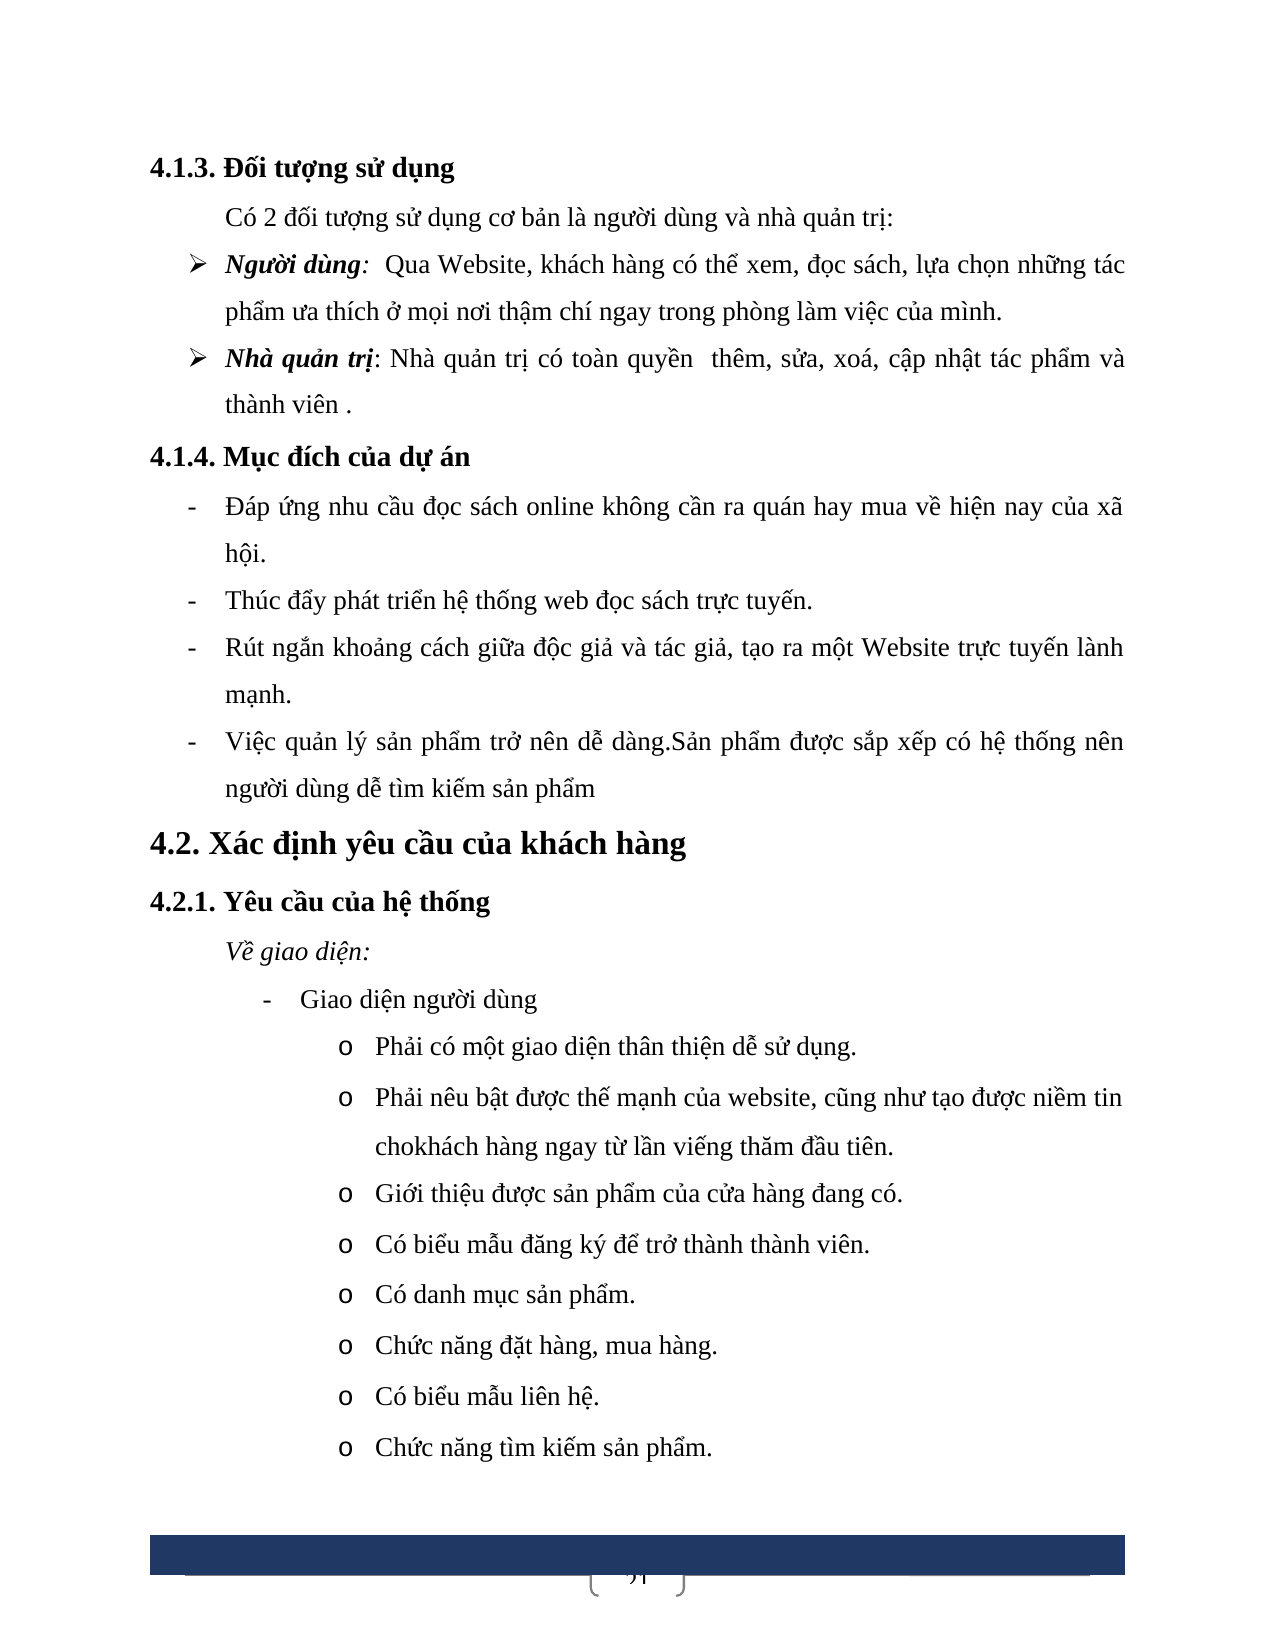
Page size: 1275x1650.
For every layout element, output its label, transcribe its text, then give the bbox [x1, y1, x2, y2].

text Có 2 đối tượng sử dụng cơ bản là người dùng và nhà quản trị: [150, 201, 1125, 232]
list Nhà quản trị: Nhà quản trị có toàn quyền thêm, sửa, xoá, cập nhật tác phẩm và thành viên . [187, 342, 1125, 419]
list Rút ngắn khoảng cách giữa độc giả và tác giả, tạo ra một Website trực tuyến lành mạnh. [187, 631, 1125, 709]
list Người dùng: Qua Website, khách hàng có thể xem, đọc sách, lựa chọn những tác phẩm ưa thích ở mọi nơi thậm chí ngay trong phòng làm việc của mình. [187, 248, 1125, 326]
subtitle 4.2. Xác định yêu cầu của khách hàng [150, 823, 1125, 861]
list Phải có một giao diện thân thiện dễ sử dụng. [337, 1030, 1125, 1063]
list Việc quản lý sản phẩm trở nên dễ dàng.Sản phẩm được sắp xếp có hệ thống nên người dùng dễ tìm kiếm sản phẩm [187, 725, 1125, 803]
list Có biểu mẫu liên hệ. [337, 1380, 1125, 1413]
subtitle 4.2.1. Yêu cầu của hệ thống [150, 884, 1125, 918]
list Phải nêu bật được thế mạnh của website, cũng như tạo được niềm tin chokhách hàng ngay từ lần viếng thăm đầu tiên. [337, 1081, 1125, 1161]
list Giới thiệu được sản phẩm của cửa hàng đang có. [337, 1177, 1125, 1211]
list Có danh mục sản phẩm. [337, 1278, 1125, 1312]
list Đáp ứng nhu cầu đọc sách online không cần ra quán hay mua về hiện nay của xã hội. [187, 490, 1125, 568]
list Giao diện người dùng [262, 983, 1125, 1014]
list Thúc đẩy phát triển hệ thống web đọc sách trực tuyến. [187, 584, 1125, 615]
list Có biểu mẫu đăng ký để trở thành thành viên. [337, 1228, 1125, 1261]
text Về giao diện: [150, 936, 1125, 967]
list Chức năng đặt hàng, mua hàng. [337, 1329, 1125, 1363]
subtitle 4.1.4. Mục đích của dự án [150, 439, 1125, 473]
list Chức năng tìm kiếm sản phẩm. [337, 1431, 1125, 1464]
subtitle 4.1.3. Đối tượng sử dụng [150, 150, 1125, 183]
